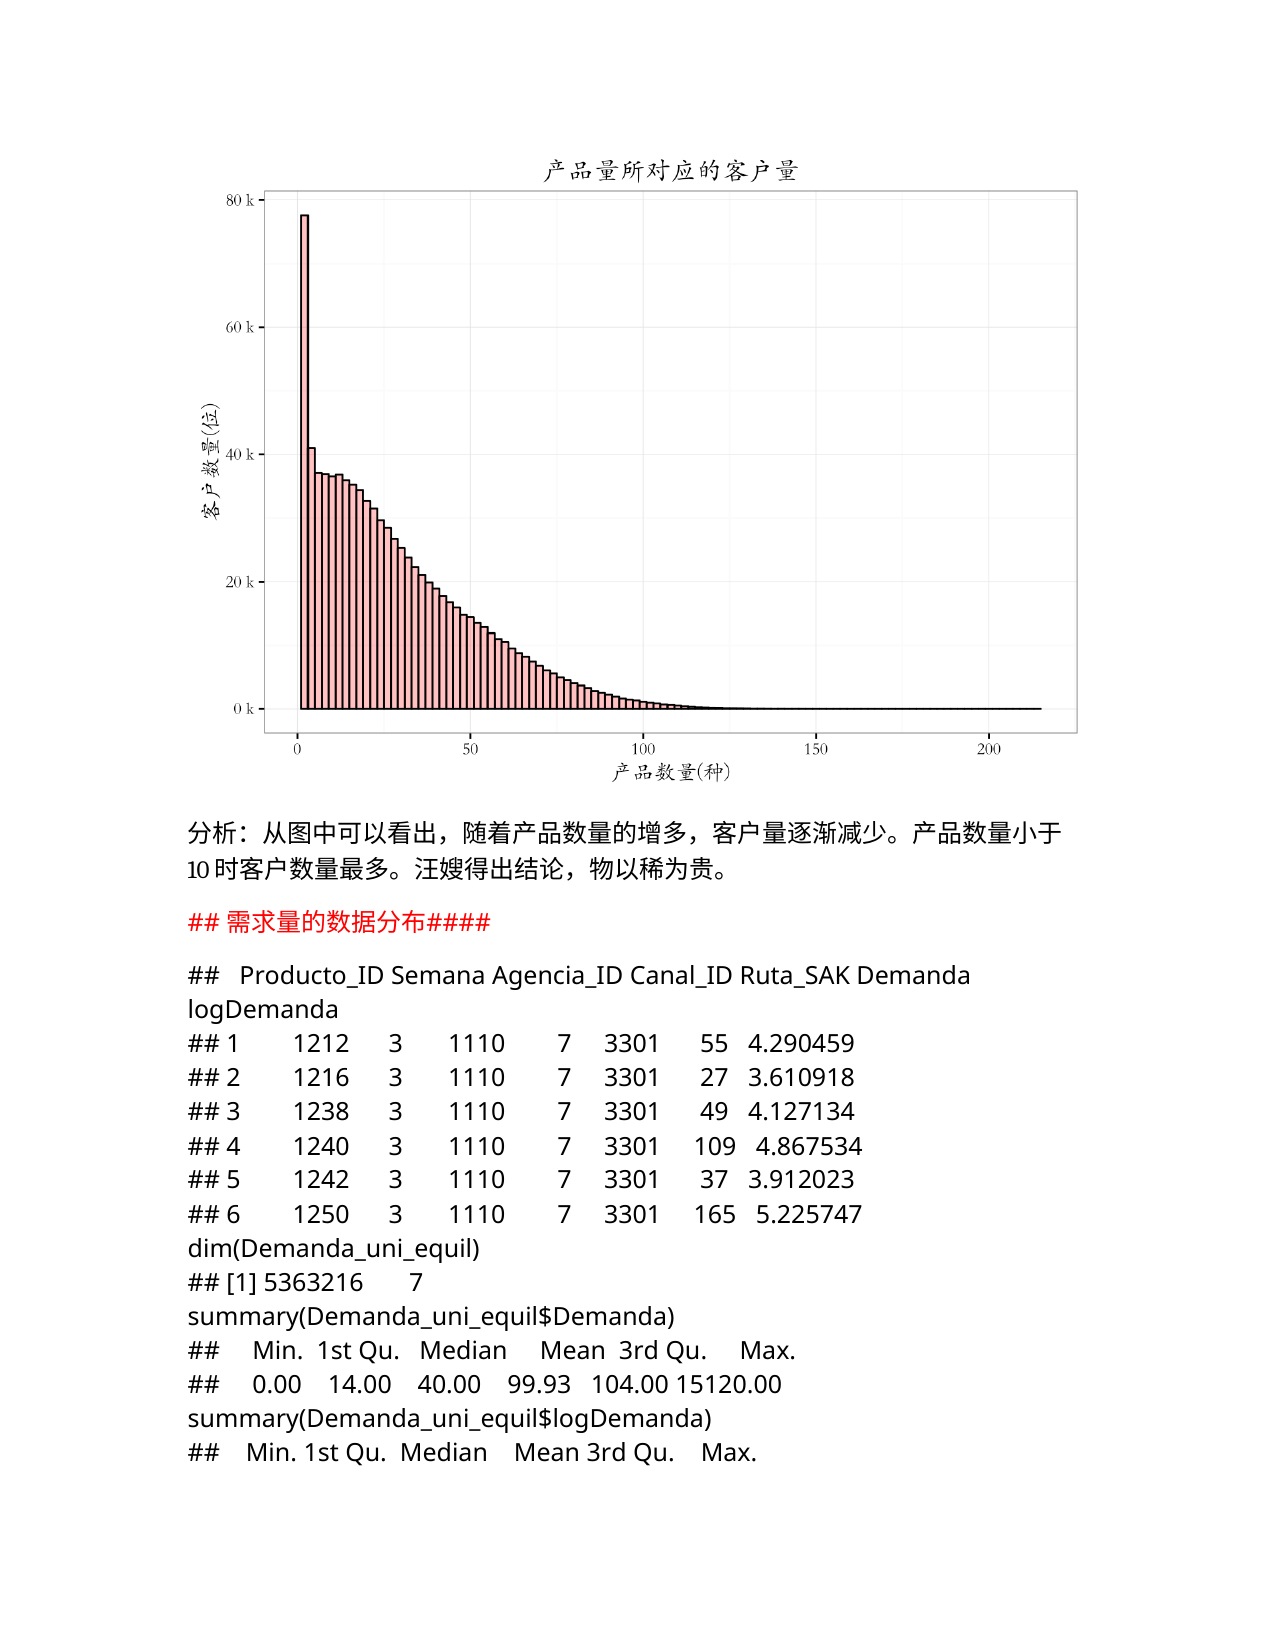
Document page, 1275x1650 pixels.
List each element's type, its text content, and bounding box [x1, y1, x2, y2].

text summary(Demanda_uni_equil$logDemanda) [187, 1401, 1087, 1435]
text ## Min. 1st Qu. Median Mean 3rd Qu. Max. [187, 1332, 1087, 1367]
text 分析：从图中可以看出，随着产品数量的增多，客户量逐渐减少。产品数量小于10时客户数量最多。汪嫂得出结论，物以稀为贵。 [187, 814, 1087, 886]
text ## 4 1240 3 1110 7 3301 109 4.867534 [187, 1128, 1087, 1162]
text summary(Demanda_uni_equil$Demanda) [187, 1298, 1087, 1332]
text ## 0.00 14.00 40.00 99.93 104.00 15120.00 [187, 1367, 1087, 1401]
text ## Producto_ID Semana Agencia_ID Canal_ID Ruta_SAK Demanda logDemanda [187, 958, 1087, 1026]
text ## 6 1250 3 1110 7 3301 165 5.225747 [187, 1196, 1087, 1230]
text dim(Demanda_uni_equil) [187, 1230, 1087, 1264]
text ## [1] 5363216 7 [187, 1264, 1087, 1298]
text ## 需求量的数据分布#### [187, 905, 1087, 939]
text ## 1 1212 3 1110 7 3301 55 4.290459 [187, 1026, 1087, 1060]
text ## 3 1238 3 1110 7 3301 49 4.127134 [187, 1094, 1087, 1128]
text ## 2 1216 3 1110 7 3301 27 3.610918 [187, 1060, 1087, 1094]
picture [187, 150, 1088, 793]
text ## 5 1242 3 1110 7 3301 37 3.912023 [187, 1162, 1087, 1196]
text ## Min. 1st Qu. Median Mean 3rd Qu. Max. [187, 1435, 1087, 1469]
